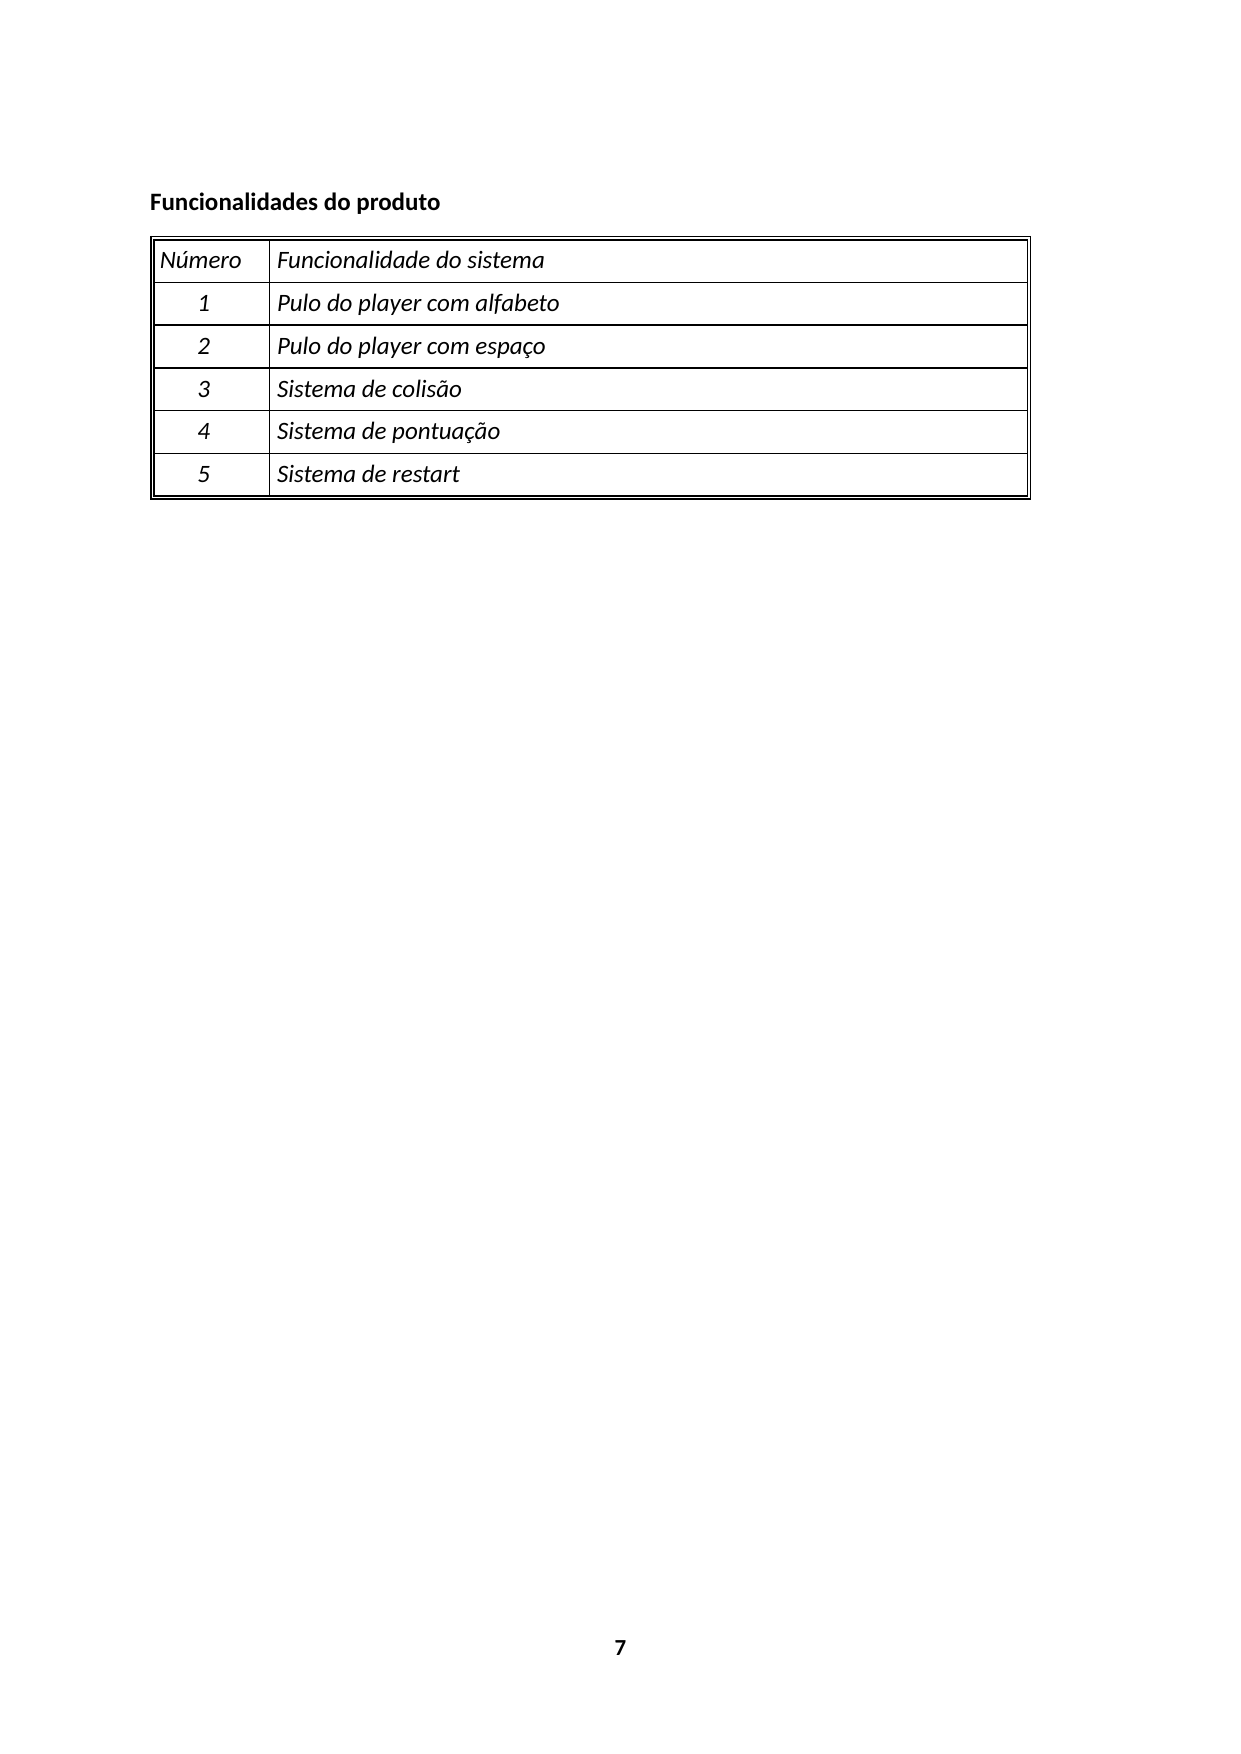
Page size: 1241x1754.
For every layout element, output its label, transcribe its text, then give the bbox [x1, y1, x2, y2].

table_header Número [155, 241, 269, 282]
table_cell Sistema de colisão [270, 369, 1027, 410]
table_cell Sistema de pontuação [270, 411, 1027, 452]
table_cell Sistema de restart [270, 454, 1027, 495]
subtitle Funcionalidades do produto [150, 186, 1090, 217]
table_header Funcionalidade do sistema [270, 241, 1027, 282]
table_cell Pulo do player com espaço [270, 326, 1027, 367]
table_cell [155, 454, 269, 495]
table_cell [155, 326, 269, 367]
table_cell [155, 369, 269, 410]
table_cell [155, 283, 269, 324]
table_cell Pulo do player com alfabeto [270, 283, 1027, 324]
table_cell [155, 411, 269, 452]
